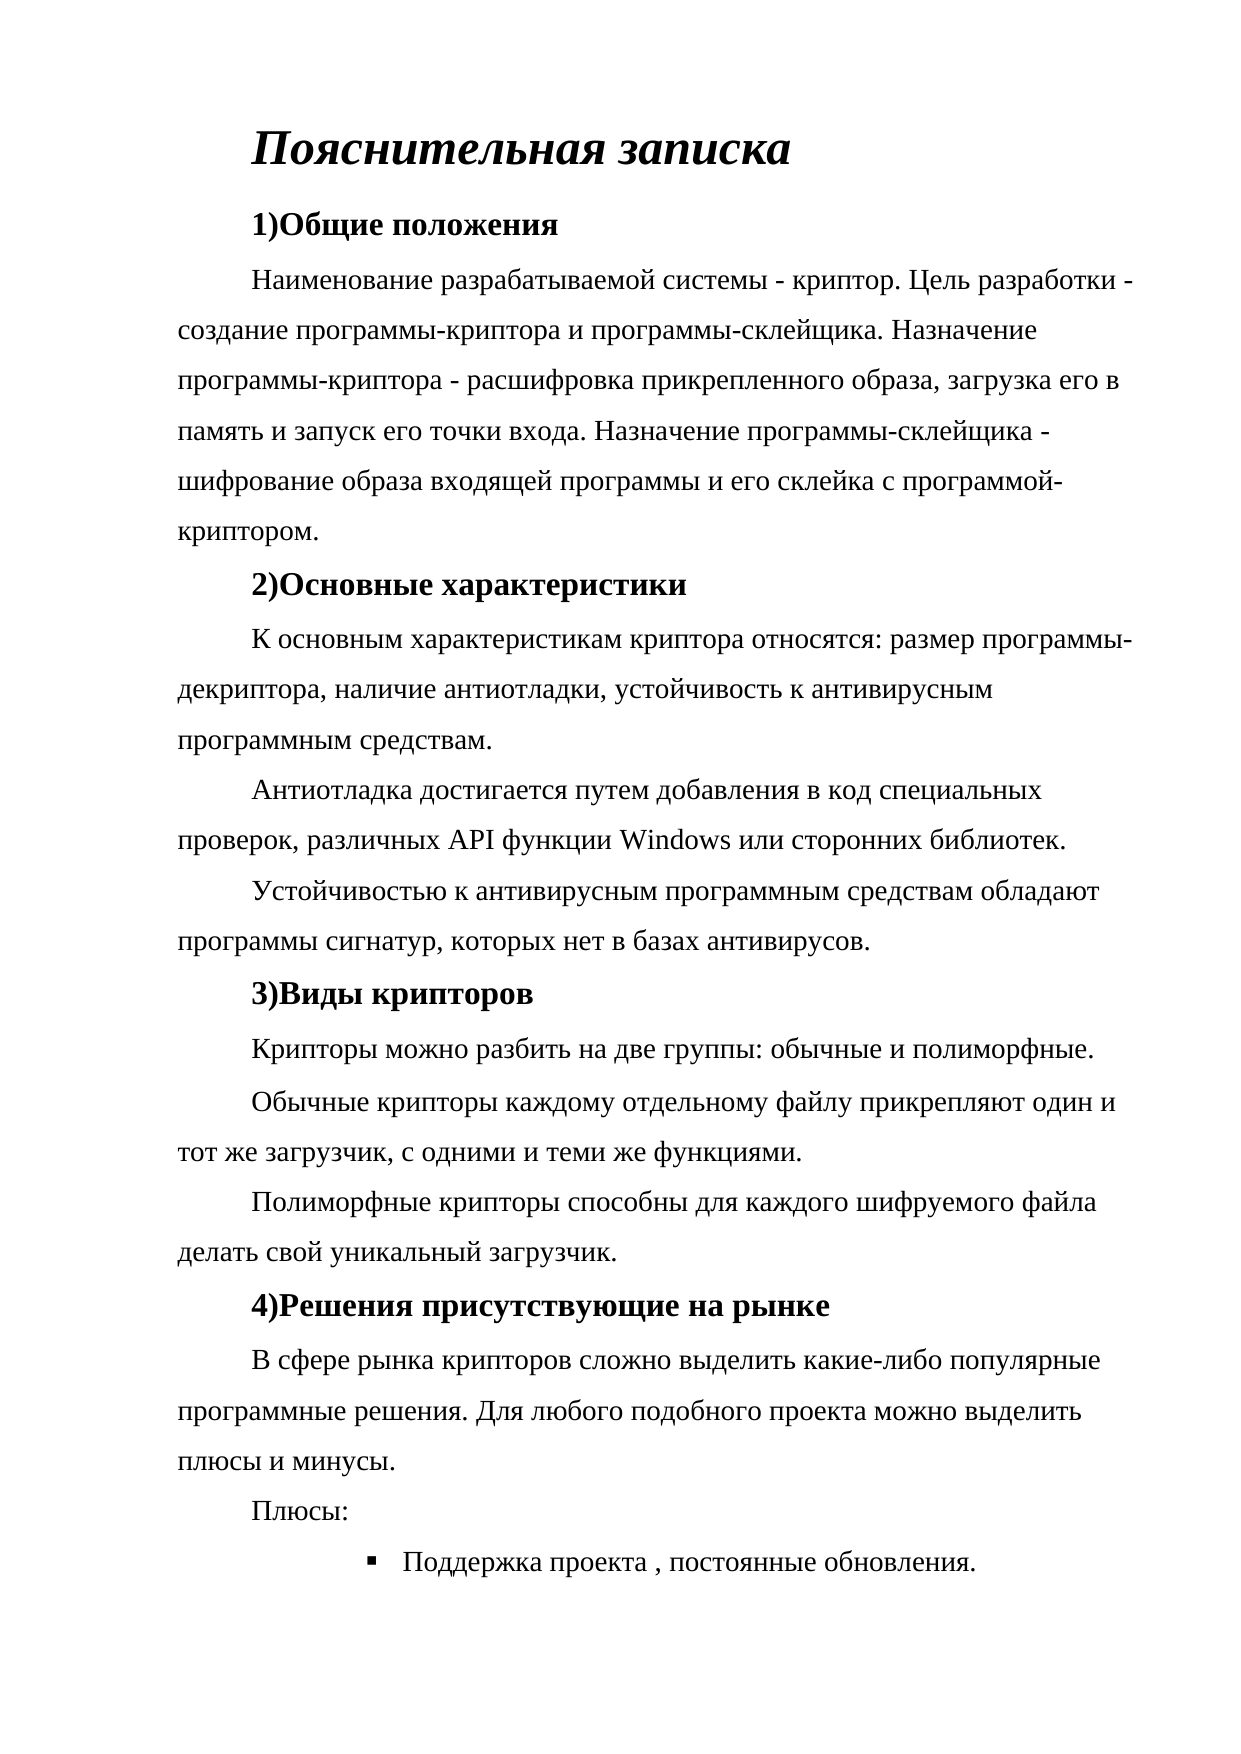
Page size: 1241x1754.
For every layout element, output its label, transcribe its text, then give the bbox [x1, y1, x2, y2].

text Пояснительная записка [177, 118, 1152, 176]
text Плюсы: [177, 1493, 1152, 1527]
text К основным характеристикам криптора относятся: размер программы-декриптора, наличие антиотладки, устойчивость к антивирусным программным средствам. [177, 621, 1152, 755]
text 4)Решения присутствующие на рынке [177, 1285, 1152, 1323]
text Полиморфные крипторы способны для каждого шифруемого файла делать свой уникальный загрузчик. [177, 1184, 1152, 1268]
text Устойчивостью к антивирусным программным средствам обладают программы сигнатур, которых нет в базах антивирусов. [177, 873, 1152, 957]
text В сфере рынка крипторов сложно выделить какие-либо популярные программные решения. Для любого подобного проекта можно выделить плюсы и минусы. [177, 1342, 1152, 1477]
list Поддержка проекта , постоянные обновления. [365, 1544, 1152, 1577]
text 1)Общие положения [177, 204, 1152, 243]
text Обычные крипторы каждому отдельному файлу прикрепляют один и тот же загрузчик, с одними и теми же функциями. [177, 1084, 1152, 1167]
text Антиотладка достигается путем добавления в код специальных проверок, различных API функции Windows или сторонних библиотек. [177, 772, 1152, 856]
text 3)Виды крипторов [177, 973, 1152, 1012]
text Наименование разрабатываемой системы - криптор. Цель разработки - создание программы-криптора и программы-склейщика. Назначение программы-криптора - расшифровка прикрепленного образа, загрузка его в память и запуск его точки входа. Назначение программы-склейщика - шифрование образа входящей программы и его склейка с программой-криптором. [177, 262, 1152, 547]
text Крипторы можно разбить на две группы: обычные и полиморфные. [177, 1031, 1152, 1064]
text 2)Основные характеристики [177, 564, 1152, 602]
